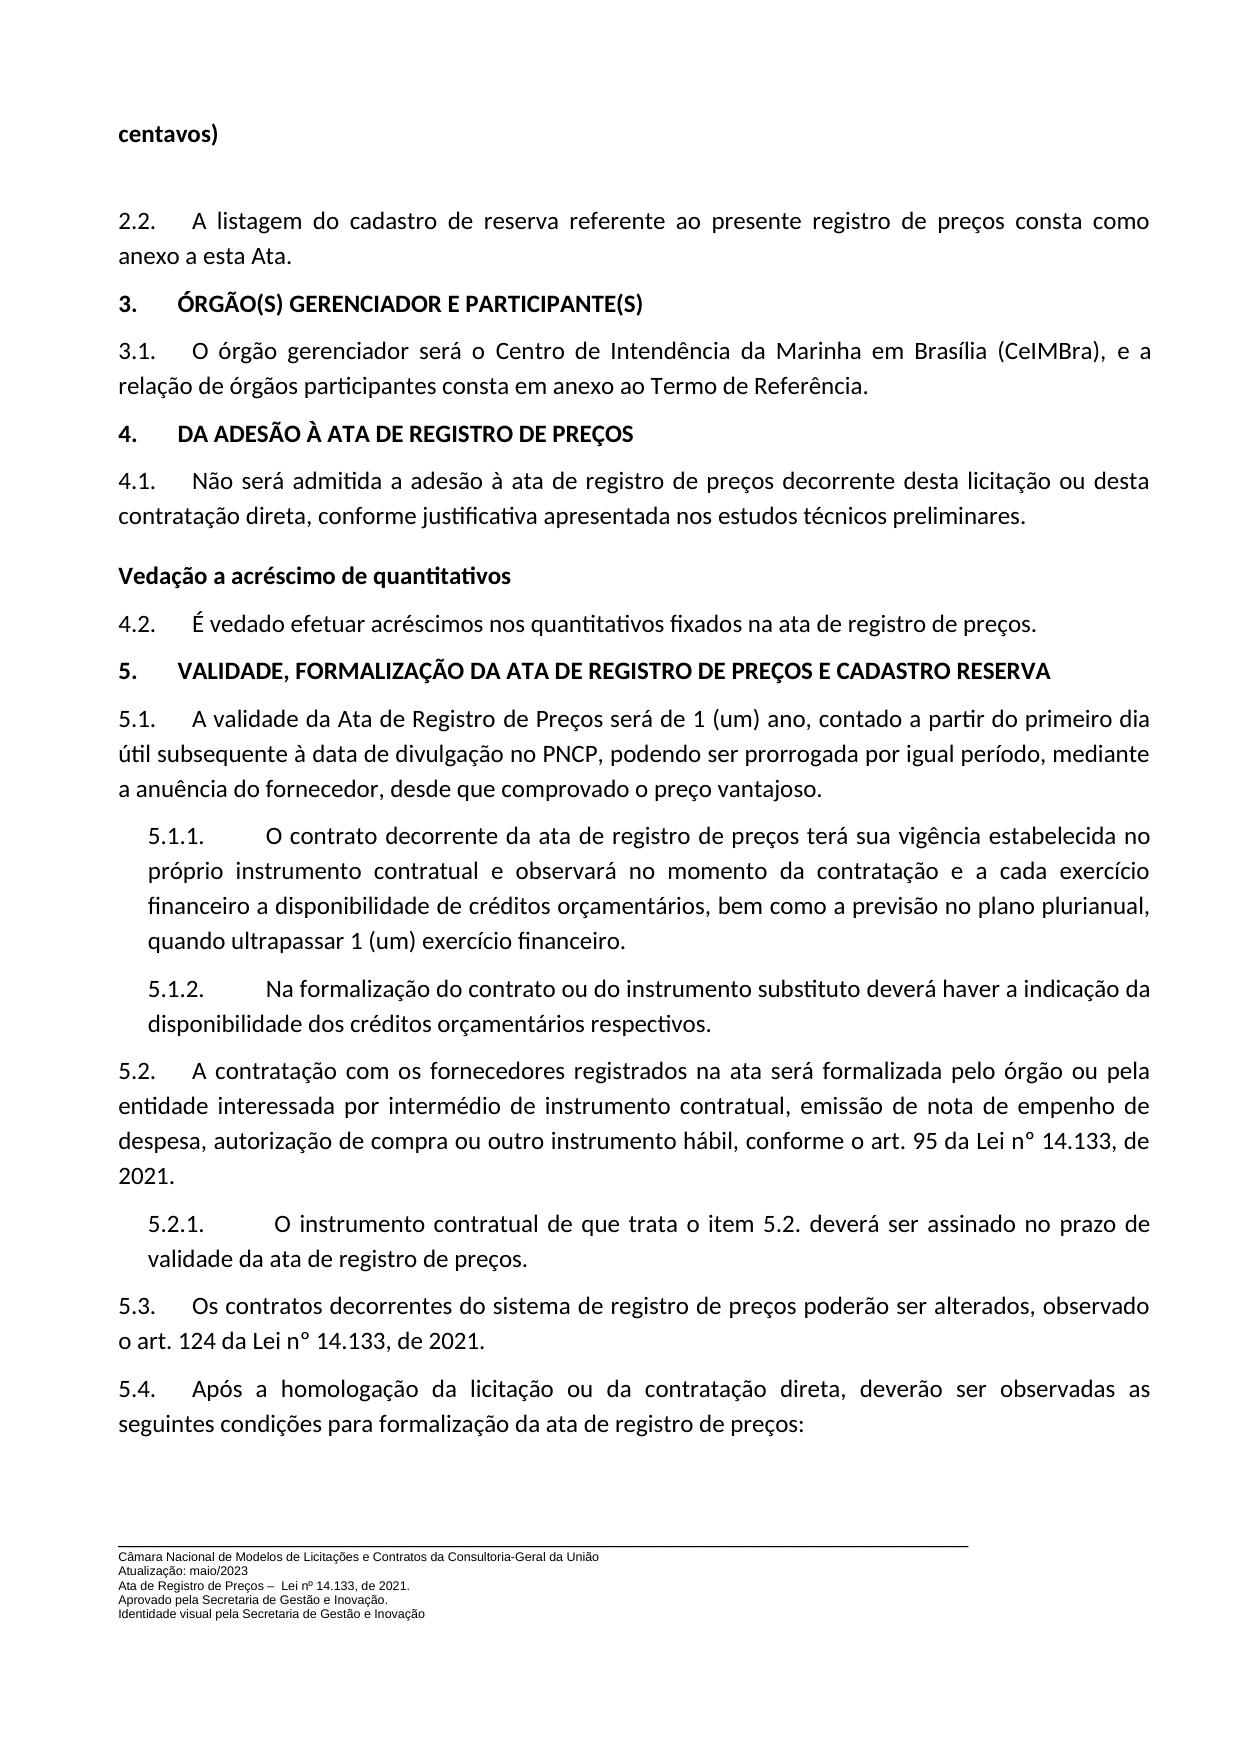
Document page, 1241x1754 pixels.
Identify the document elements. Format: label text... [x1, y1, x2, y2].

list Os contratos decorrentes do sistema de registro de preços poderão ser alterados, observado o art. 124 da Lei nº 14.133, de 2021. [118, 1290, 1152, 1356]
list É vedado efetuar acréscimos nos quantitativos fixados na ata de registro de preços. [118, 608, 1152, 638]
list O instrumento contratual de que trata o item 5.2. deverá ser assinado no prazo de validade da ata de registro de preços. [148, 1208, 1152, 1273]
list Não será admitida a adesão à ata de registro de preços decorrente desta licitação ou desta contratação direta, conforme justificativa apresentada nos estudos técnicos preliminares. [118, 465, 1152, 531]
list A listagem do cadastro de reserva referente ao presente registro de preços consta como anexo a esta Ata. [118, 205, 1152, 271]
list DA ADESÃO À ATA DE REGISTRO DE PREÇOS [118, 418, 1152, 448]
list VALIDADE, FORMALIZAÇÃO DA ATA DE REGISTRO DE PREÇOS E CADASTRO RESERVA [118, 655, 1152, 686]
list ÓRGÃO(S) GERENCIADOR E PARTICIPANTE(S) [118, 288, 1152, 318]
list Na formalização do contrato ou do instrumento substituto deverá haver a indicação da disponibilidade dos créditos orçamentários respectivos. [148, 973, 1152, 1038]
list A contratação com os fornecedores registrados na ata será formalizada pelo órgão ou pela entidade interessada por intermédio de instrumento contratual, emissão de nota de empenho de despesa, autorização de compra ou outro instrumento hábil, conforme o art. 95 da Lei nº 14.133, de 2021. [118, 1055, 1152, 1191]
text Vedação a acréscimo de quantitativos [118, 560, 1152, 591]
list O órgão gerenciador será o Centro de Intendência da Marinha em Brasília (CeIMBra), e a relação de órgãos participantes consta em anexo ao Termo de Referência. [118, 335, 1152, 401]
list O contrato decorrente da ata de registro de preços terá sua vigência estabelecida no próprio instrumento contratual e observará no momento da contratação e a cada exercício financeiro a disponibilidade de créditos orçamentários, bem como a previsão no plano plurianual, quando ultrapassar 1 (um) exercício financeiro. [148, 820, 1152, 956]
list Após a homologação da licitação ou da contratação direta, deverão ser observadas as seguintes condições para formalização da ata de registro de preços: [118, 1373, 1152, 1438]
list A validade da Ata de Registro de Preços será de 1 (um) ano, contado a partir do primeiro dia útil subsequente à data de divulgação no PNCP, podendo ser prorrogada por igual período, mediante a anuência do fornecedor, desde que comprovado o preço vantajoso. [118, 703, 1152, 803]
